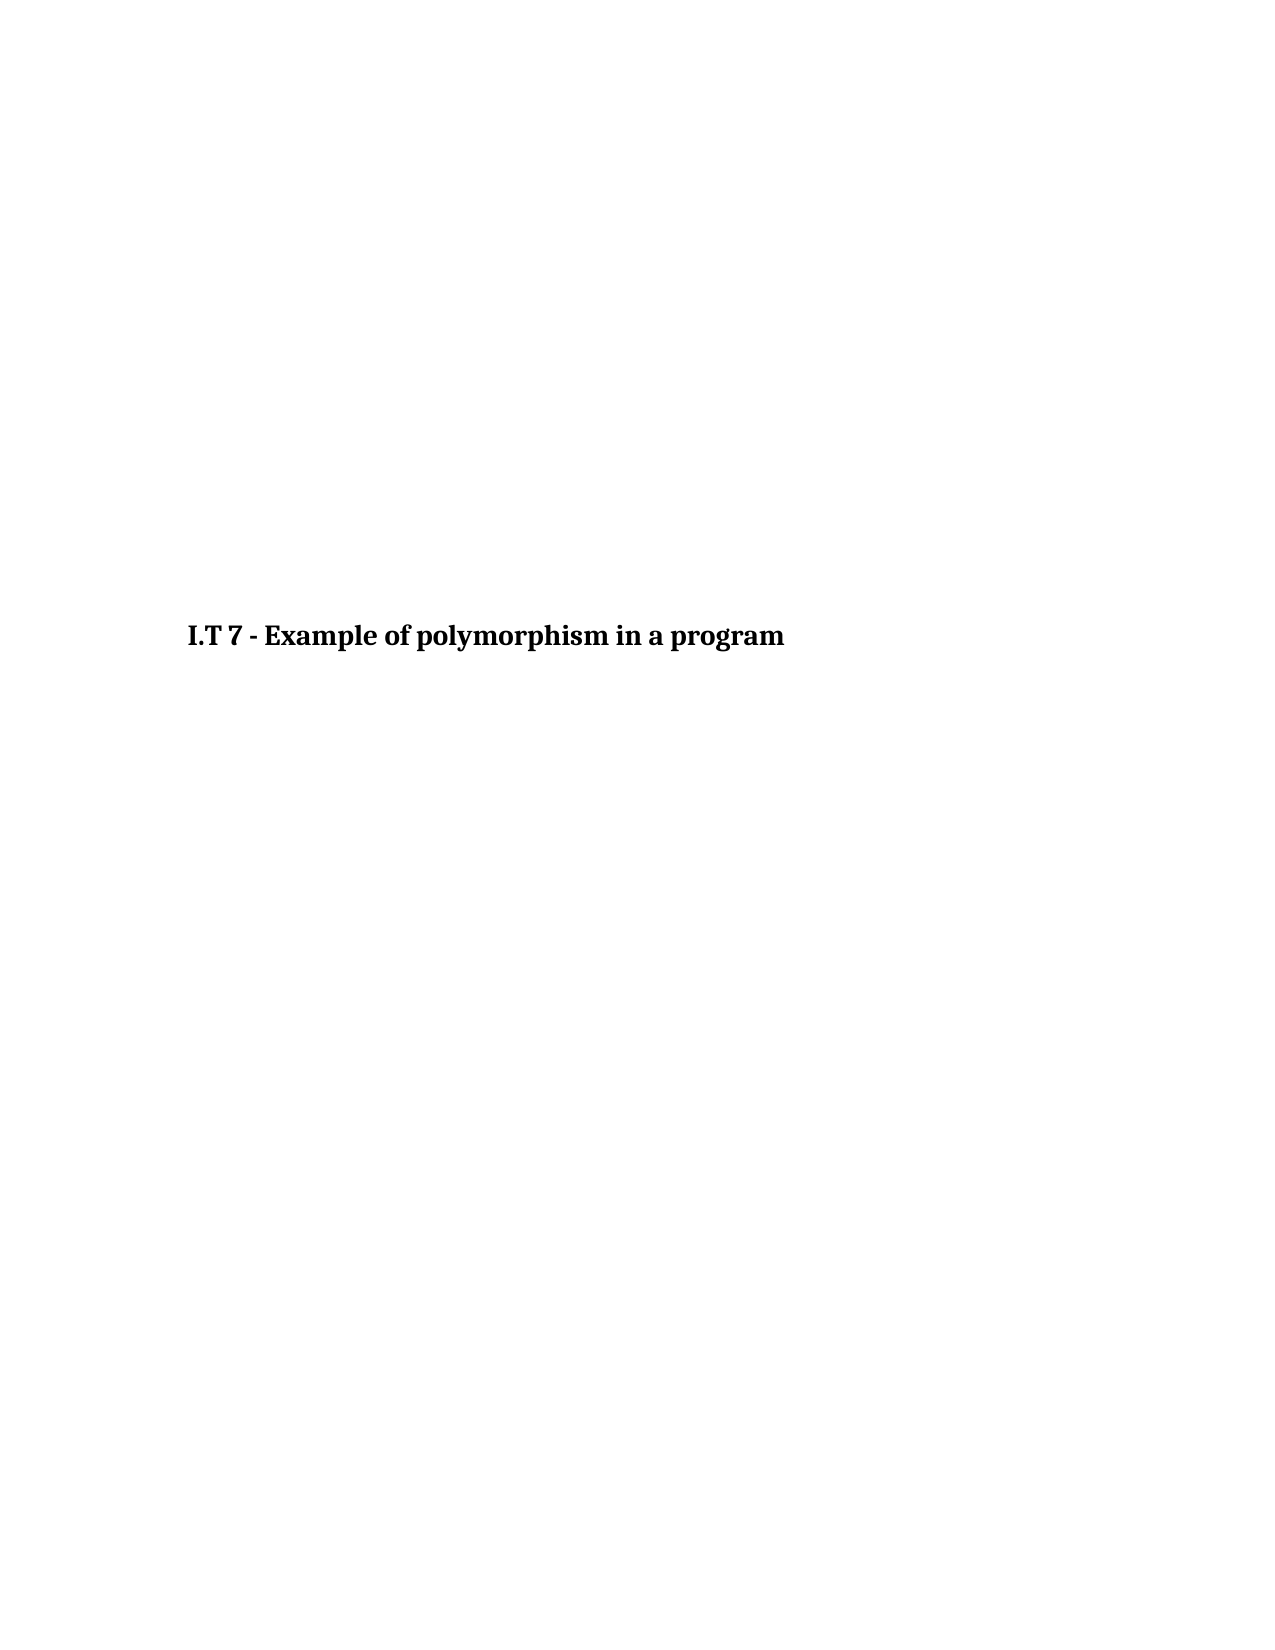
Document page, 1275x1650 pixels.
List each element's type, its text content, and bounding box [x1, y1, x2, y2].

text I.T 7 - Example of polymorphism in a program [187, 619, 1087, 653]
